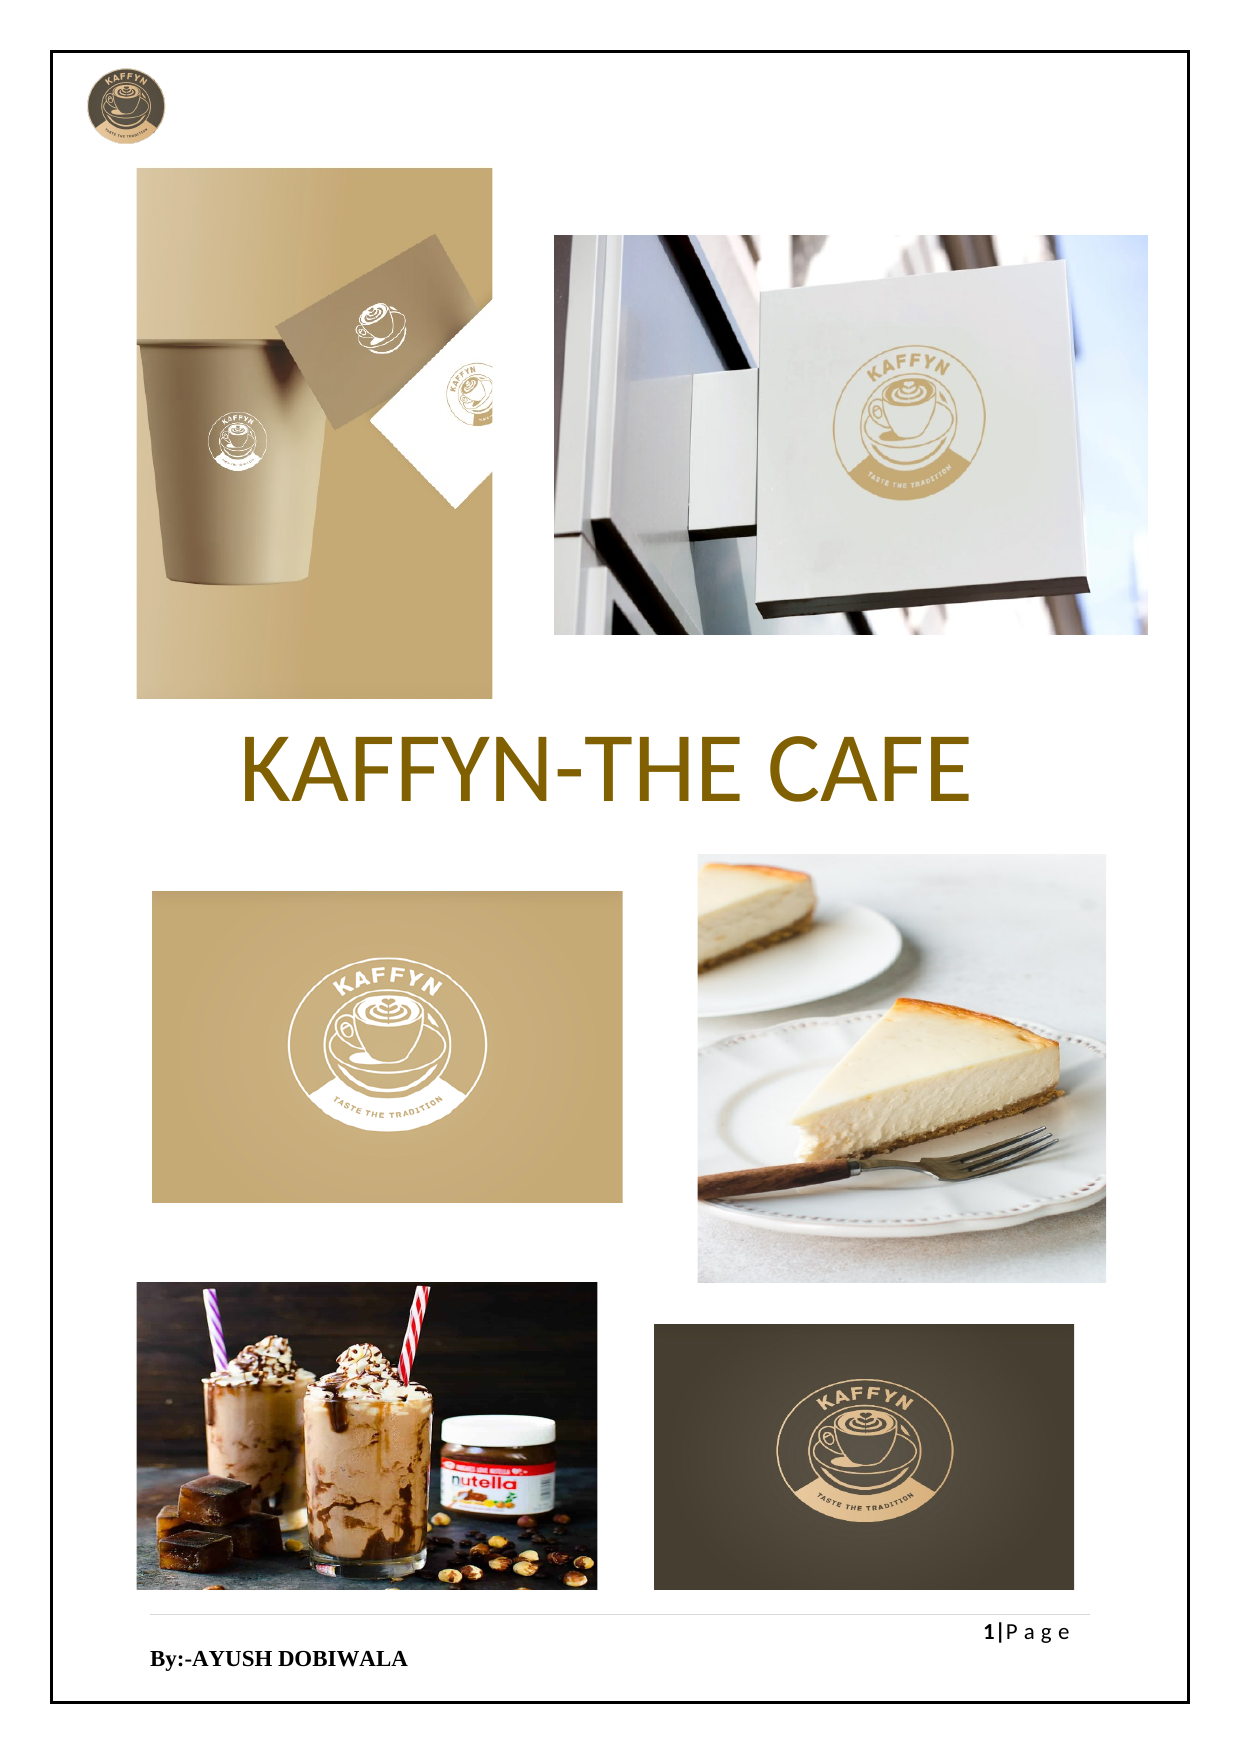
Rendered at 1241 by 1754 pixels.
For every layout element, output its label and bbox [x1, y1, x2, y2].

picture [136, 1282, 598, 1590]
picture [697, 854, 1107, 1283]
picture [53, 53, 218, 152]
picture [136, 166, 493, 699]
picture [34, 40, 218, 152]
picture [554, 235, 1148, 635]
picture [152, 891, 623, 1203]
picture [654, 1324, 1075, 1590]
